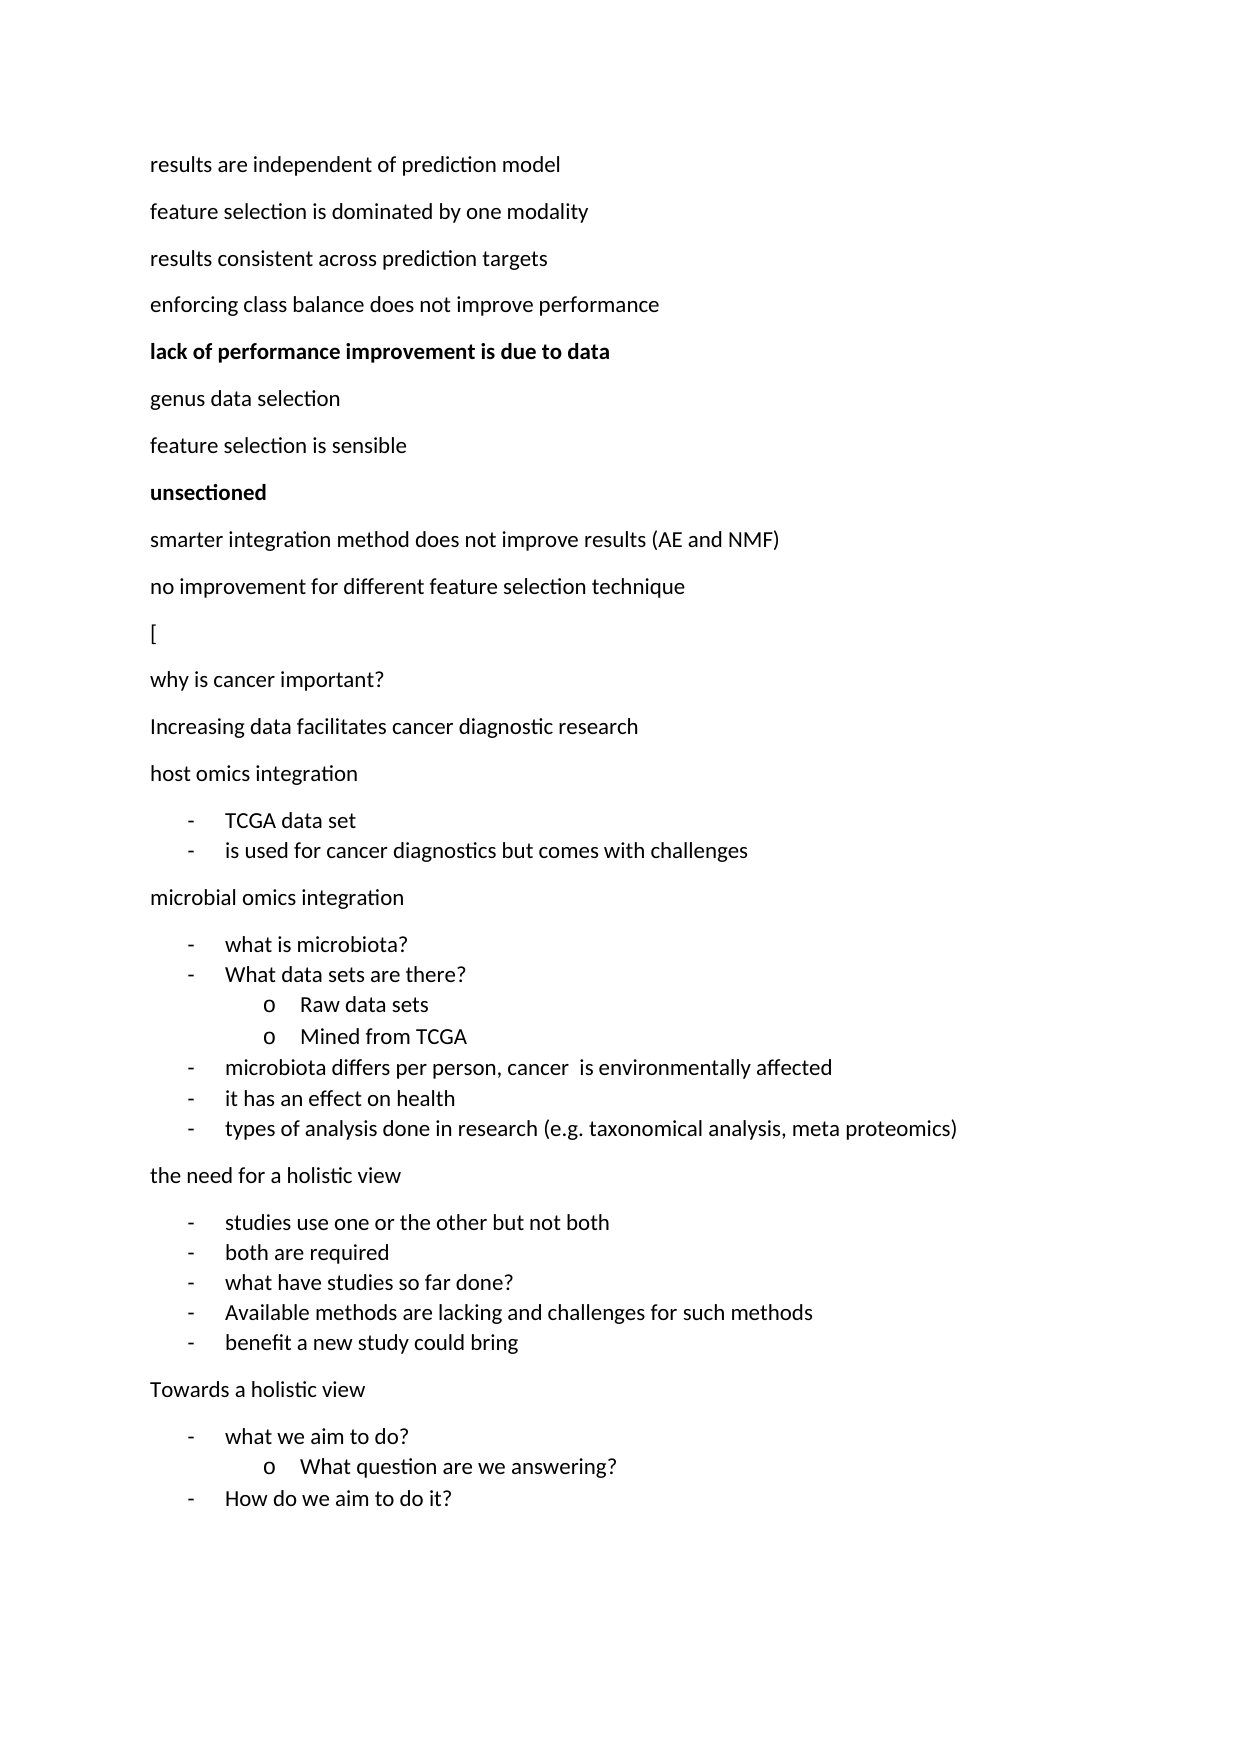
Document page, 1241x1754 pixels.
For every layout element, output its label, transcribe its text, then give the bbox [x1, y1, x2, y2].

text why is cancer important? [150, 666, 1090, 694]
text smarter integration method does not improve results (AE and NMF) [150, 525, 1090, 553]
list studies use one or the other but not both [187, 1208, 1090, 1236]
list both are required [187, 1238, 1090, 1266]
text feature selection is sensible [150, 431, 1090, 459]
text genus data selection [150, 384, 1090, 412]
list it has an effect on health [187, 1084, 1090, 1112]
list Available methods are lacking and challenges for such methods [187, 1298, 1090, 1326]
text host omics integration [150, 759, 1090, 787]
list what have studies so far done? [187, 1268, 1090, 1296]
list types of analysis done in research (e.g. taxonomical analysis, meta proteomics) [187, 1114, 1090, 1142]
list what we aim to do? [187, 1422, 1090, 1450]
list Raw data sets [262, 991, 1090, 1020]
text feature selection is dominated by one modality [150, 197, 1090, 225]
list What data sets are there? [187, 960, 1090, 988]
list What question are we answering? [262, 1452, 1090, 1482]
text microbial omics integration [150, 883, 1090, 911]
text Increasing data facilitates cancer diagnostic research [150, 712, 1090, 741]
text Towards a holistic view [150, 1375, 1090, 1403]
list TCGA data set [187, 806, 1090, 834]
text lack of performance improvement is due to data [150, 337, 1090, 366]
list How do we aim to do it? [187, 1484, 1090, 1512]
text results are independent of prediction model [150, 150, 1090, 178]
list is used for cancer diagnostics but comes with challenges [187, 836, 1090, 864]
text [ [150, 619, 1090, 647]
text unsectioned [150, 478, 1090, 506]
text enforcing class balance does not improve performance [150, 291, 1090, 319]
text the need for a holistic view [150, 1161, 1090, 1189]
text no improvement for different feature selection technique [150, 572, 1090, 600]
list Mined from TCGA [262, 1022, 1090, 1051]
list benefit a new study could bring [187, 1328, 1090, 1357]
list microbiota differs per person, cancer is environmentally affected [187, 1053, 1090, 1082]
list what is microbiota? [187, 930, 1090, 958]
text results consistent across prediction targets [150, 244, 1090, 272]
